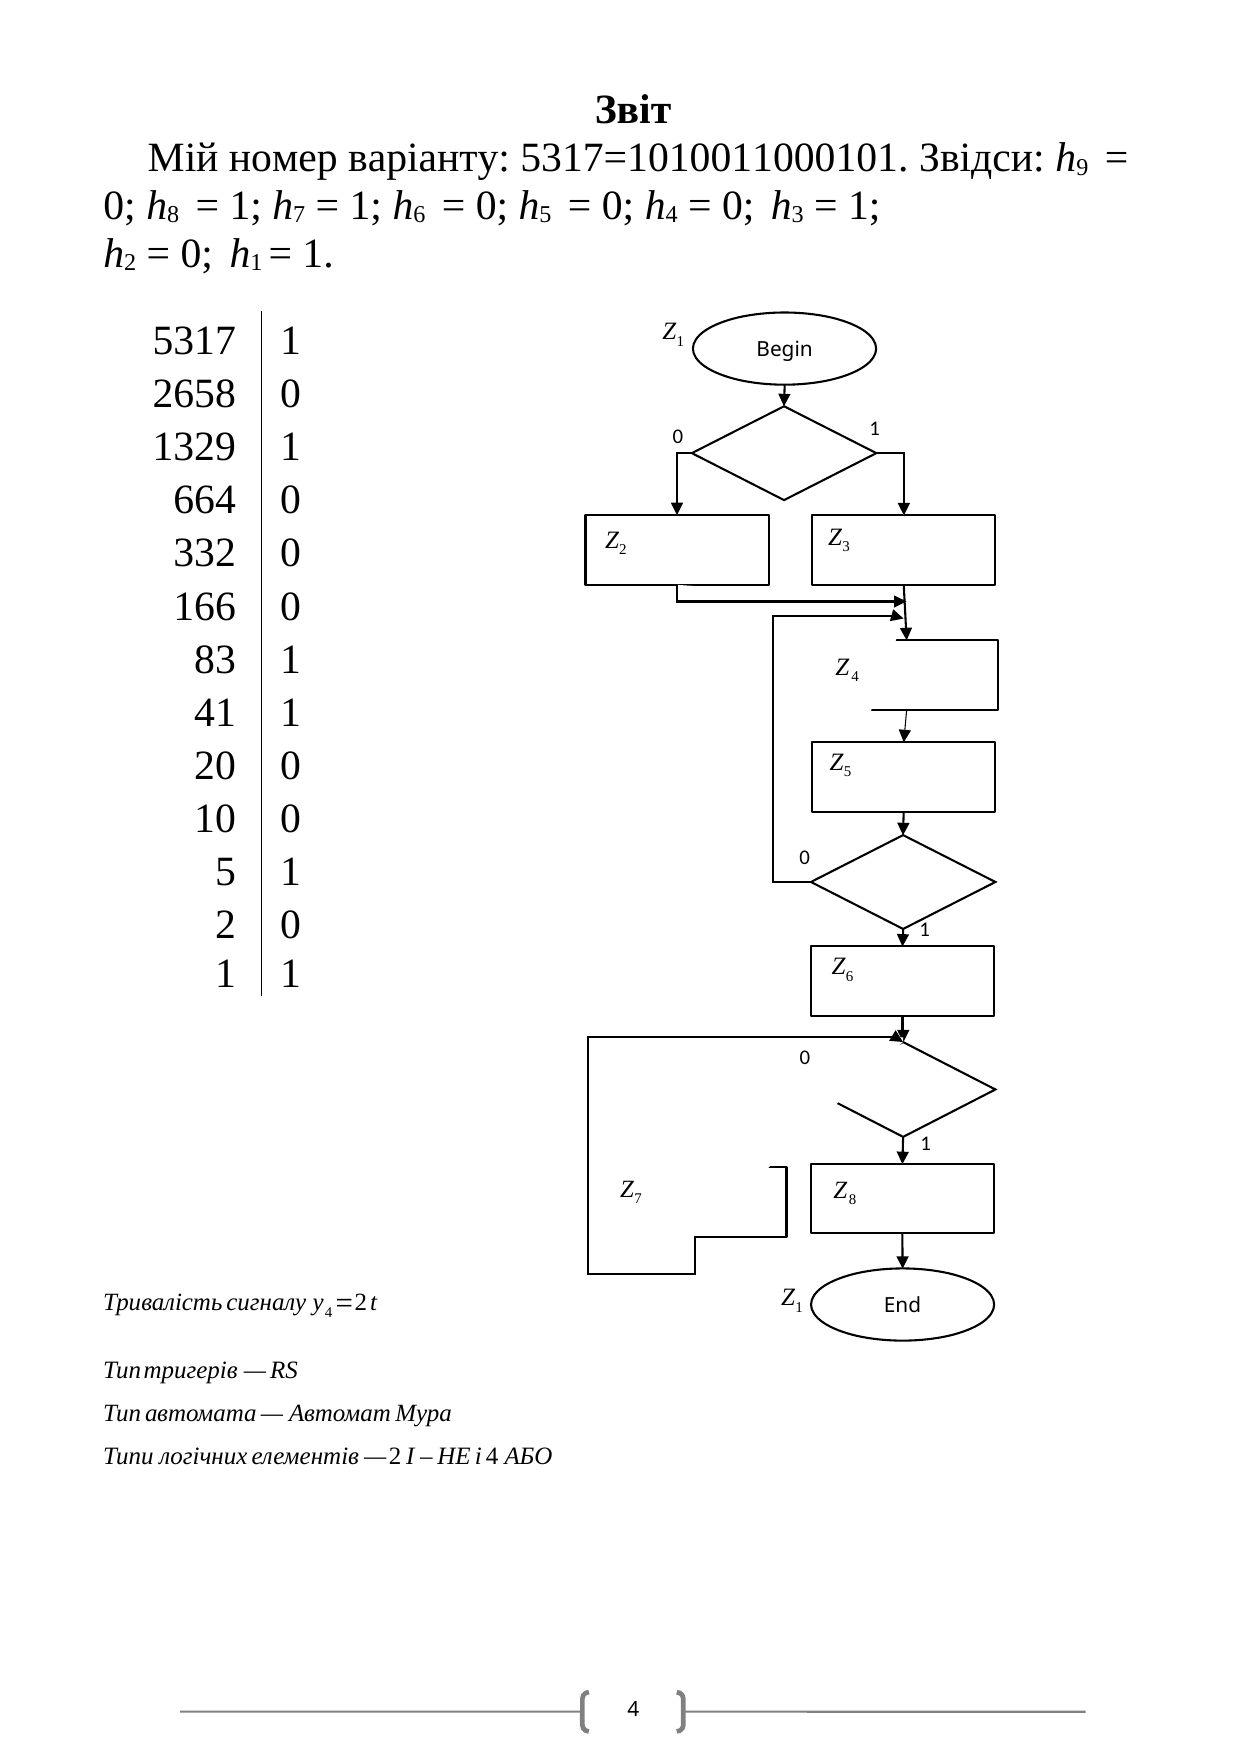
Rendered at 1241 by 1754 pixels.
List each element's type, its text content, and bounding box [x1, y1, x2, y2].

text h2 = 0; h1 = 1. [103, 228, 1162, 276]
text Звіт [103, 84, 1162, 132]
text Мій номер варіанту: 5317=1010011000101. Звідси: h9 = 0; h8 = 1; h7 = 1; h6 = 0; h5 = 0; h4 = 0; h3 = 1; [103, 132, 1162, 228]
